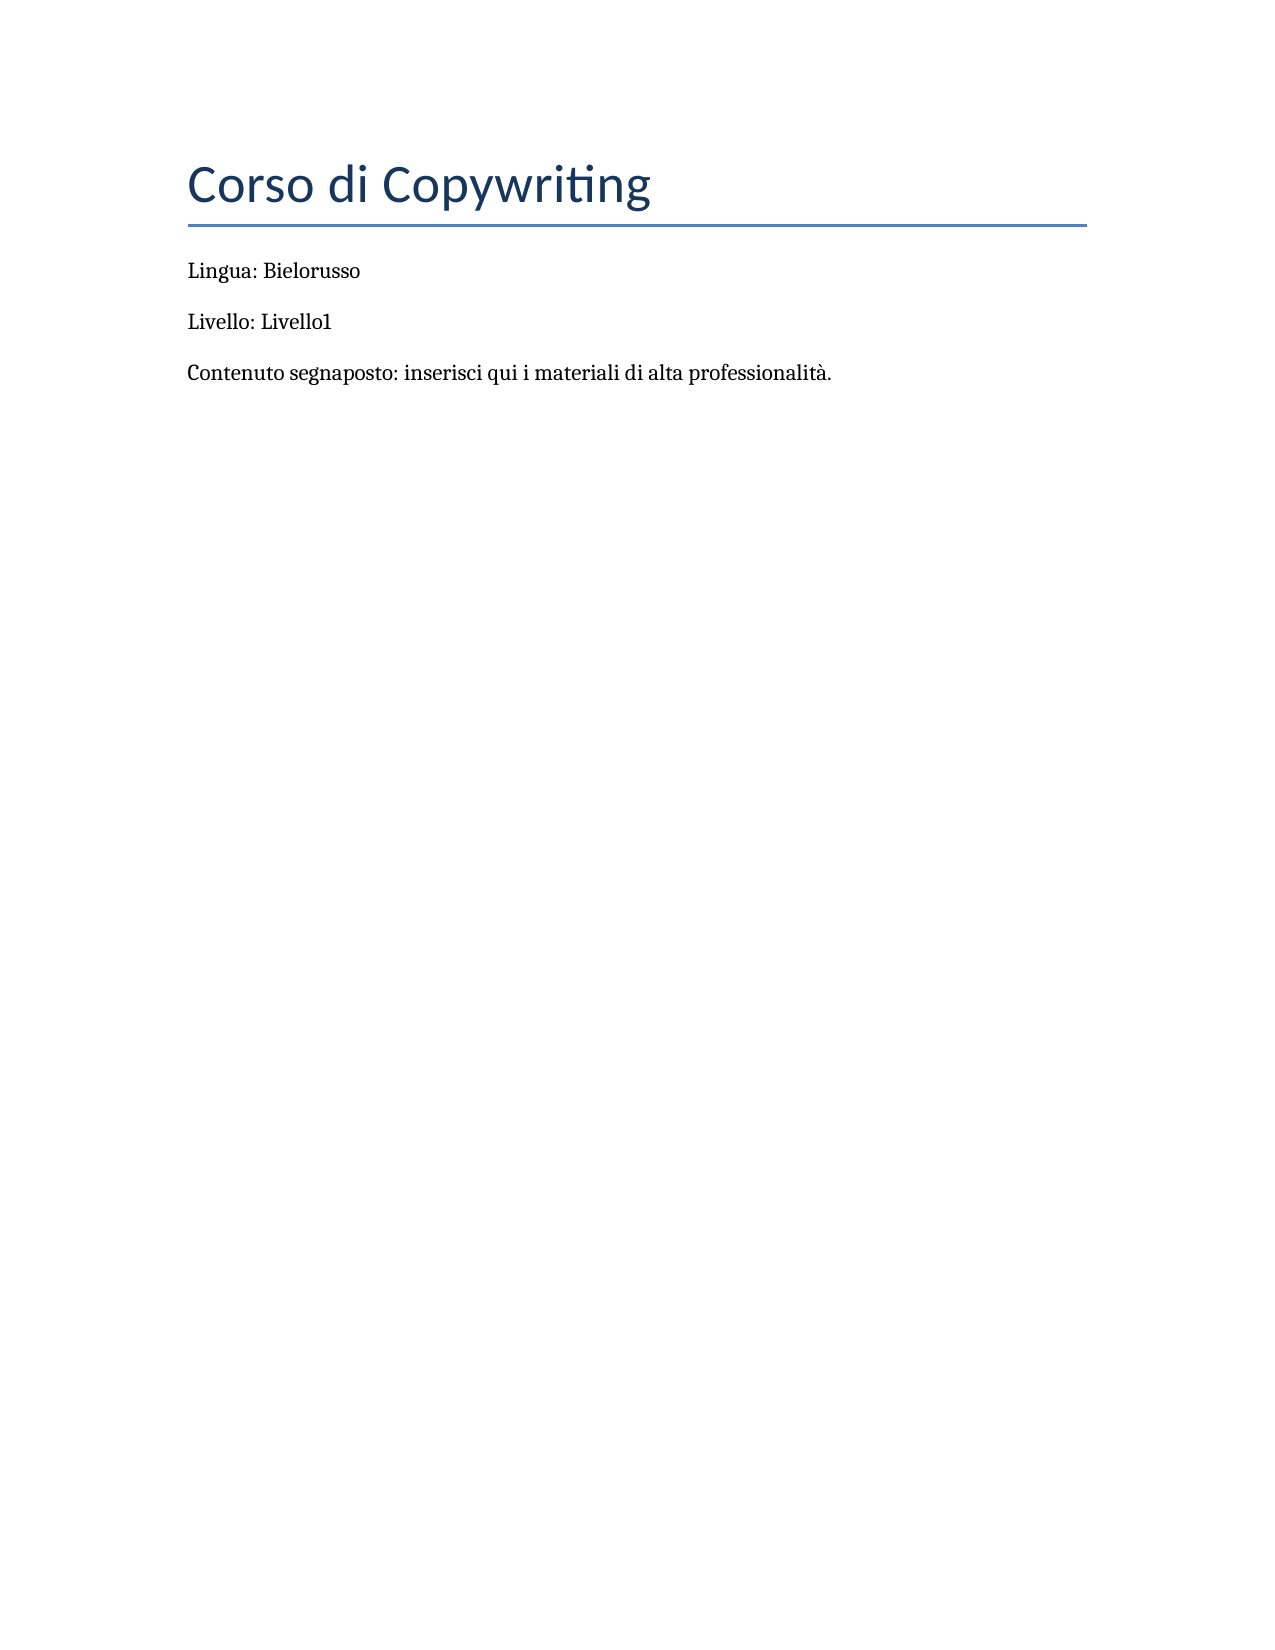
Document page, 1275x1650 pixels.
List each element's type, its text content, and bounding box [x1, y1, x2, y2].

text Contenuto segnaposto: inserisci qui i materiali di alta professionalità. [187, 360, 1087, 386]
text Lingua: Bielorusso [187, 258, 1087, 284]
title Corso di Copywriting [187, 150, 1087, 227]
text Livello: Livello1 [187, 309, 1087, 335]
